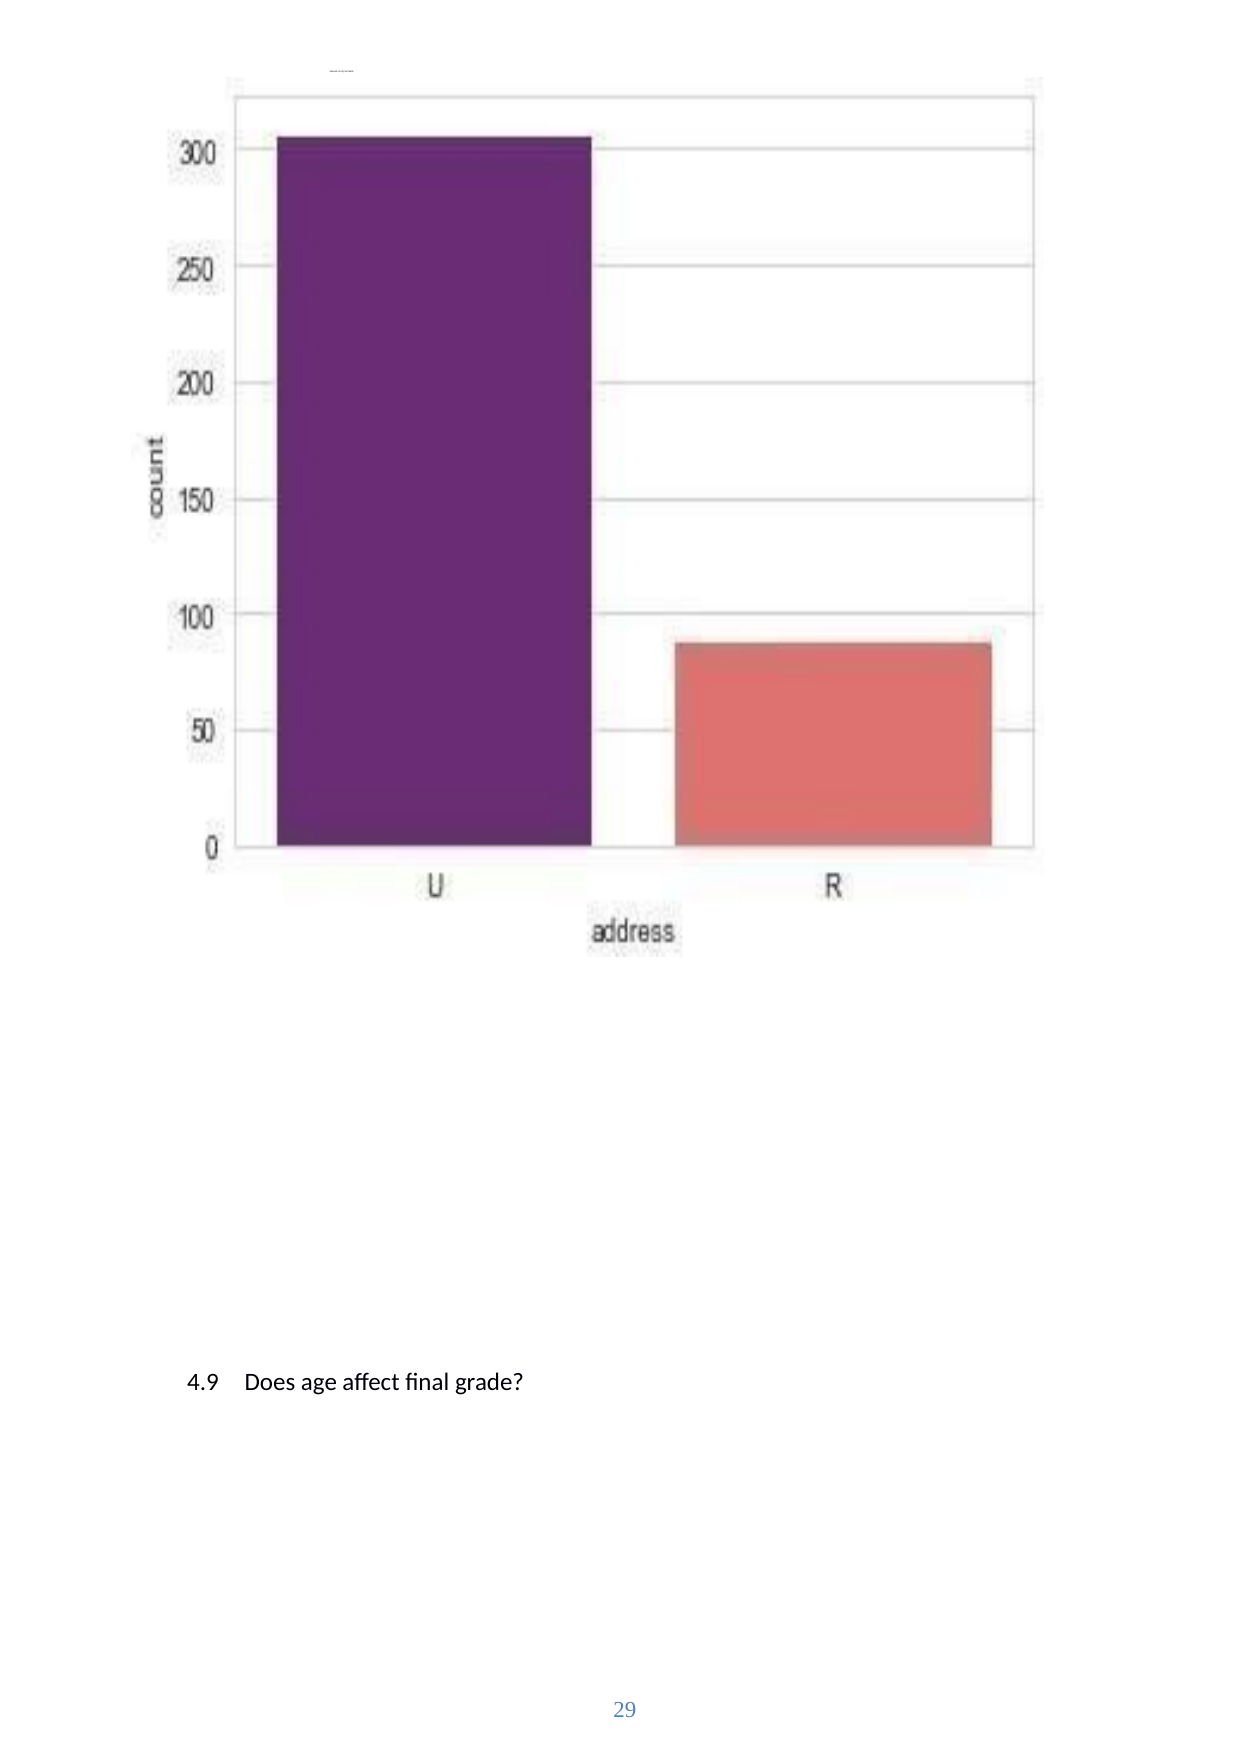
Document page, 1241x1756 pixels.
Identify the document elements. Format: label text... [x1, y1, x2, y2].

picture [131, 77, 1045, 957]
list Does age affect final grade? [187, 1366, 1127, 1397]
